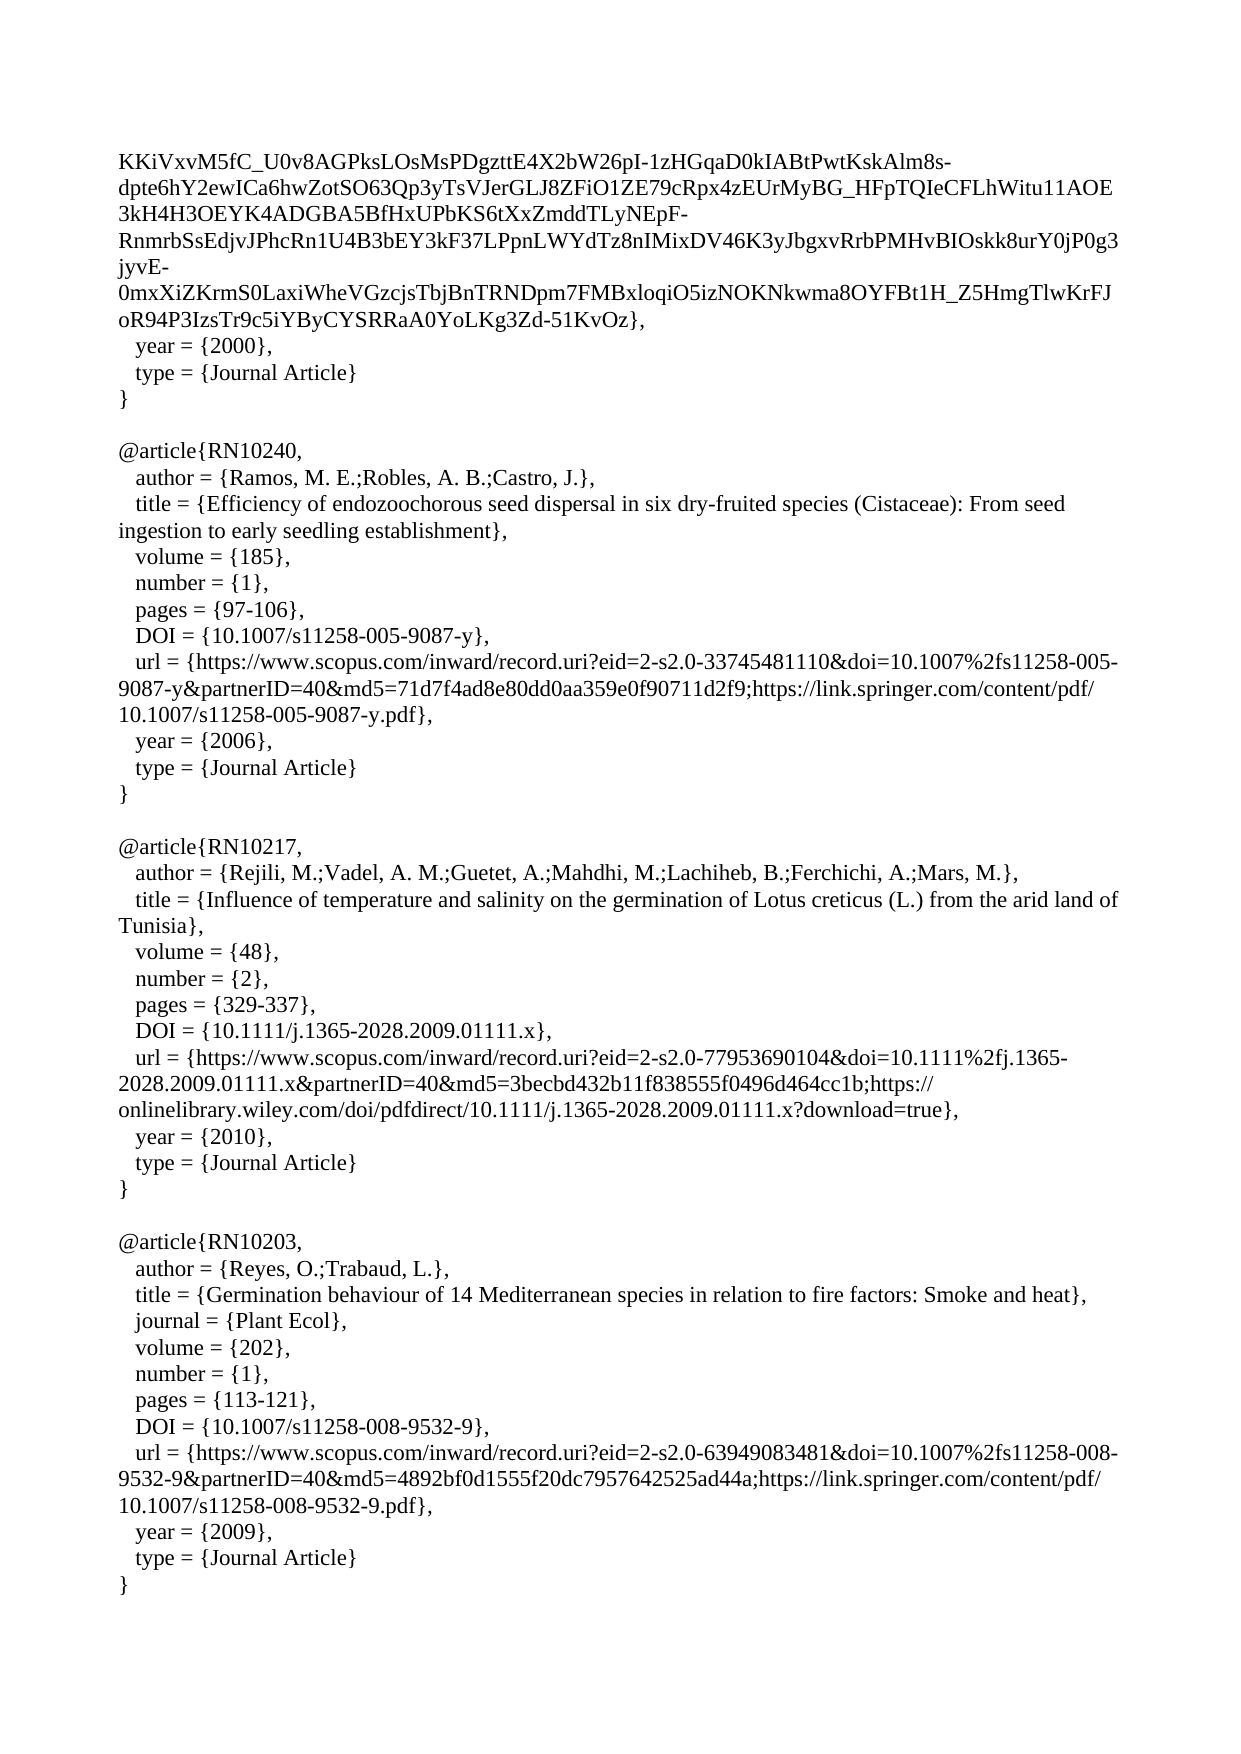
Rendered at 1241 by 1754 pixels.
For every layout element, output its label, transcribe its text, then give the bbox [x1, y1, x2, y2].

text number = {1}, [118, 569, 1122, 596]
text @article{RN10240, [118, 438, 1122, 464]
text pages = {329-337}, [118, 991, 1122, 1017]
text url = {https://www.scopus.com/inward/record.uri?eid=2-s2.0-33745481110&doi=10.1007%2fs11258-005-9087-y&partnerID=40&md5=71d7f4ad8e80dd0aa359e0f90711d2f9;https://link.springer.com/content/pdf/10.1007/s11258-005-9087-y.pdf}, [118, 648, 1122, 727]
text volume = {202}, [118, 1334, 1122, 1360]
text type = {Journal Article} [118, 358, 1122, 385]
text pages = {97-106}, [118, 596, 1122, 622]
text journal = {Plant Ecol}, [118, 1307, 1122, 1334]
text url = {https://www.scopus.com/inward/record.uri?eid=2-s2.0-63949083481&doi=10.1007%2fs11258-008-9532-9&partnerID=40&md5=4892bf0d1555f20dc7957642525ad44a;https://link.springer.com/content/pdf/10.1007/s11258-008-9532-9.pdf}, [118, 1439, 1122, 1518]
text year = {2010}, [118, 1123, 1122, 1149]
text title = {Germination behaviour of 14 Mediterranean species in relation to fire factors: Smoke and heat}, [118, 1281, 1122, 1307]
text author = {Ramos, M. E.;Robles, A. B.;Castro, J.}, [118, 464, 1122, 490]
text } [118, 780, 1122, 807]
text } [118, 1571, 1122, 1597]
text pages = {113-121}, [118, 1386, 1122, 1413]
text type = {Journal Article} [118, 1149, 1122, 1176]
text author = {Reyes, O.;Trabaud, L.}, [118, 1254, 1122, 1281]
text DOI = {10.1007/s11258-005-9087-y}, [118, 622, 1122, 648]
text @article{RN10217, [118, 833, 1122, 859]
text number = {1}, [118, 1360, 1122, 1386]
text type = {Journal Article} [118, 754, 1122, 780]
text @article{RN10203, [118, 1228, 1122, 1254]
text DOI = {10.1007/s11258-008-9532-9}, [118, 1413, 1122, 1439]
text volume = {185}, [118, 543, 1122, 569]
text url = {https://www.scopus.com/inward/record.uri?eid=2-s2.0-77953690104&doi=10.1111%2fj.1365-2028.2009.01111.x&partnerID=40&md5=3becbd432b11f838555f0496d464cc1b;https://onlinelibrary.wiley.com/doi/pdfdirect/10.1111/j.1365-2028.2009.01111.x?download=true}, [118, 1044, 1122, 1123]
text title = {Influence of temperature and salinity on the germination of Lotus creticus (L.) from the arid land of Tunisia}, [118, 886, 1122, 938]
text } [118, 385, 1122, 411]
text type = {Journal Article} [118, 1544, 1122, 1571]
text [118, 148, 1122, 332]
text number = {2}, [118, 965, 1122, 991]
text year = {2000}, [118, 332, 1122, 358]
text year = {2009}, [118, 1518, 1122, 1544]
text } [118, 1176, 1122, 1202]
text DOI = {10.1111/j.1365-2028.2009.01111.x}, [118, 1017, 1122, 1044]
text title = {Efficiency of endozoochorous seed dispersal in six dry-fruited species (Cistaceae): From seed ingestion to early seedling establishment}, [118, 490, 1122, 543]
text author = {Rejili, M.;Vadel, A. M.;Guetet, A.;Mahdhi, M.;Lachiheb, B.;Ferchichi, A.;Mars, M.}, [118, 859, 1122, 886]
text volume = {48}, [118, 938, 1122, 965]
text year = {2006}, [118, 727, 1122, 754]
